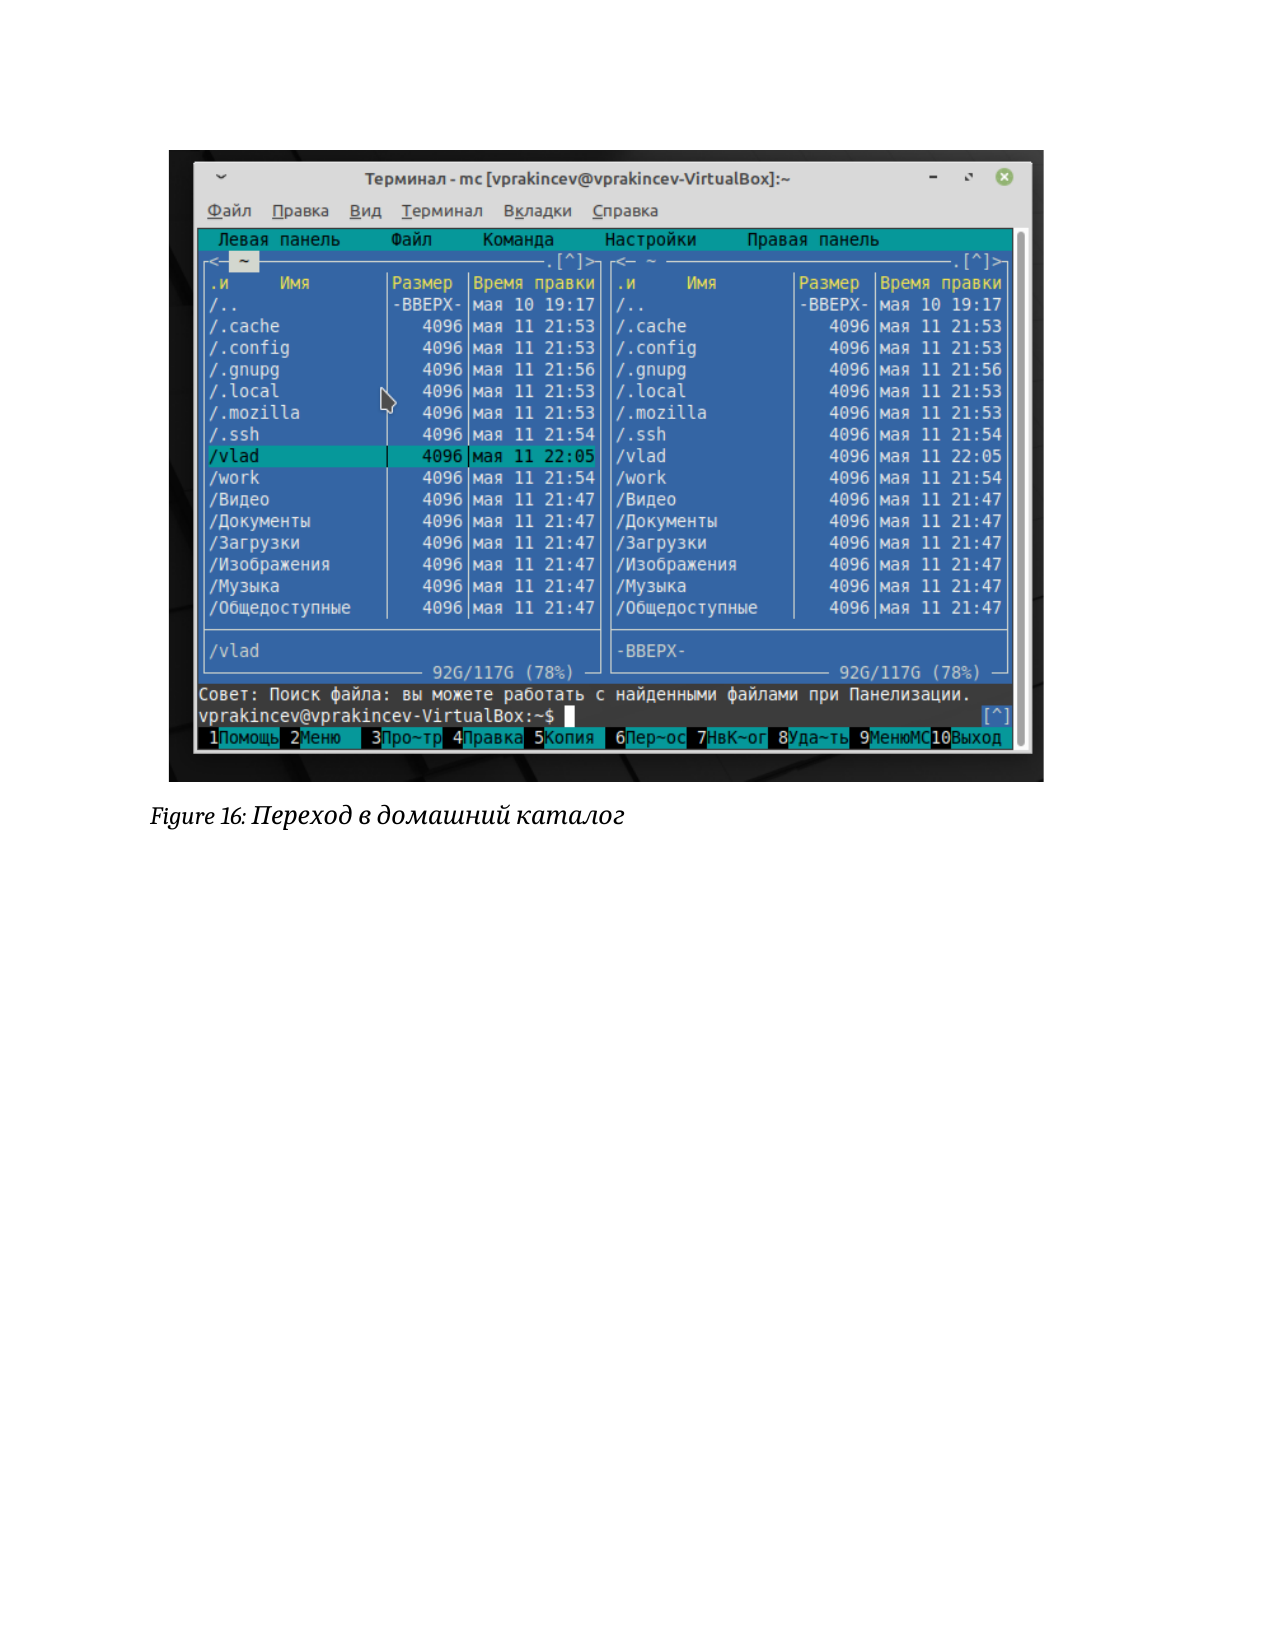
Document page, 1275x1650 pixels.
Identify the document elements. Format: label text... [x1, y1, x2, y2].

picture [168, 150, 1044, 782]
text Figure 16: Переход в домашний каталог [150, 802, 1125, 831]
